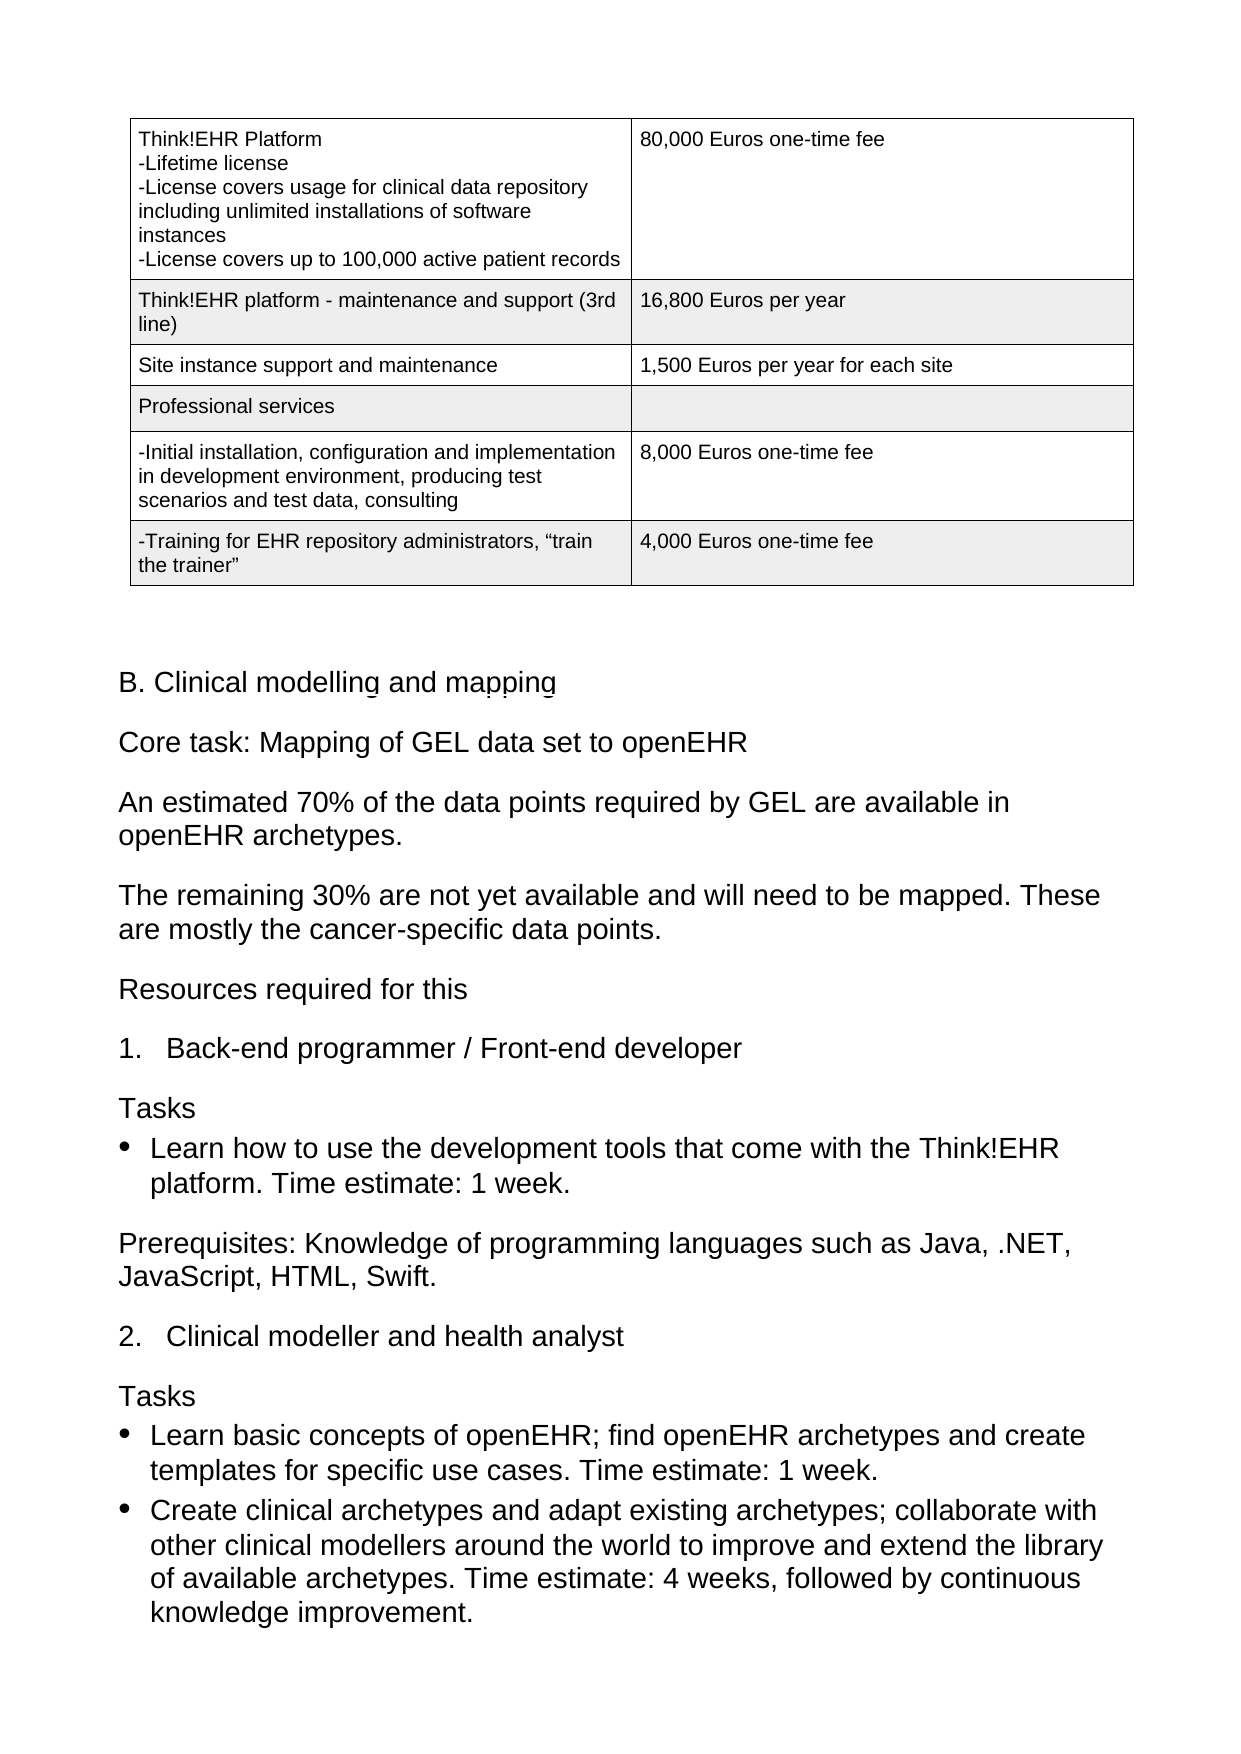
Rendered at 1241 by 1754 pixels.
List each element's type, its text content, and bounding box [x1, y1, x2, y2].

table_cell 8,000 Euros one-time fee [632, 432, 1133, 520]
text Core task: Mapping of GEL data set to openEHR [118, 725, 1122, 758]
table_cell -Training for EHR repository administrators, “train the trainer” [131, 521, 631, 585]
table_cell Think!EHR platform - maintenance and support (3rd line) [131, 280, 631, 344]
table_cell 1,500 Euros per year for each site [632, 345, 1133, 385]
table_cell -Initial installation, configuration and implementation in development environment, producing test scenarios and test data, consulting [131, 432, 631, 520]
text An estimated 70% of the data points required by GEL are available in openEHR archetypes. [118, 785, 1122, 852]
list Clinical modeller and health analyst [118, 1319, 1122, 1353]
text B. Clinical modelling and mapping [118, 665, 1122, 698]
text Tasks [118, 1379, 1122, 1412]
table_cell Site instance support and maintenance [131, 345, 631, 385]
list Create clinical archetypes and adapt existing archetypes; collaborate with other clinical modellers around the world to improve and extend the library of available archetypes. Time estimate: 4 weeks, followed by continuous knowledge improvement. [118, 1487, 1122, 1628]
table_cell 16,800 Euros per year [632, 280, 1133, 344]
list Learn basic concepts of openEHR; find openEHR archetypes and create templates for specific use cases. Time estimate: 1 week. [118, 1412, 1122, 1487]
table_cell 4,000 Euros one-time fee [632, 521, 1133, 585]
table_header 80,000 Euros one-time fee [632, 119, 1133, 279]
text Resources required for this [118, 972, 1122, 1005]
table_cell [632, 386, 1133, 431]
text The remaining 30% are not yet available and will need to be mapped. These are mostly the cancer-specific data points. [118, 878, 1122, 945]
list Learn how to use the development tools that come with the Think!EHR platform. Time estimate: 1 week. [118, 1125, 1122, 1199]
table_header Think!EHR Platform -Lifetime license -License covers usage for clinical data repository including unlimited installations of software instances -License covers up to 100,000 active patient records [131, 119, 631, 279]
text Tasks [118, 1091, 1122, 1125]
table_cell Professional services [131, 386, 631, 431]
text Prerequisites: Knowledge of programming languages such as Java, .NET, JavaScript, HTML, Swift. [118, 1226, 1122, 1293]
list Back-end programmer / Front-end developer [118, 1032, 1122, 1065]
